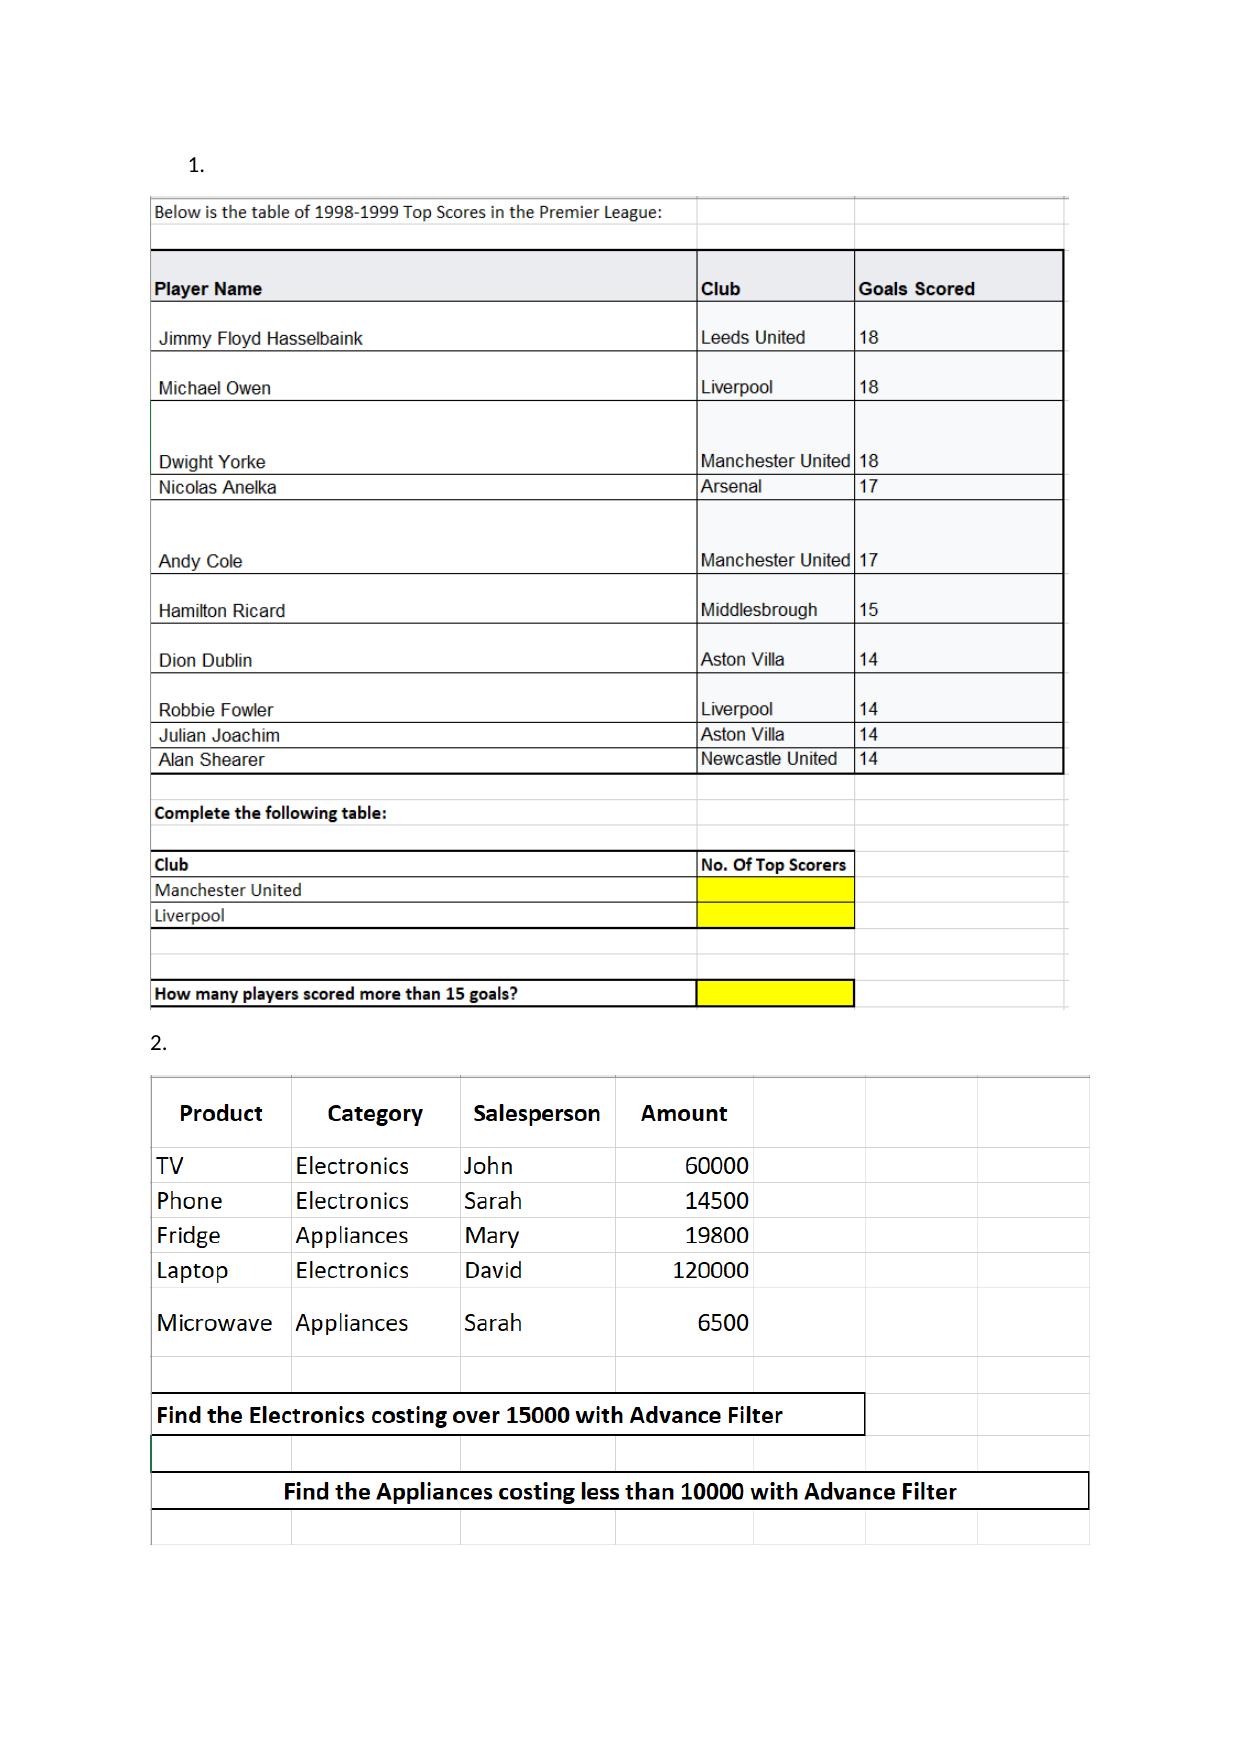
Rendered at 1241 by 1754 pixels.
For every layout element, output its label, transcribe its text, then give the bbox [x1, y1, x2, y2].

picture [150, 1075, 1091, 1545]
text 2. [150, 1028, 1090, 1056]
picture [150, 196, 1069, 1010]
